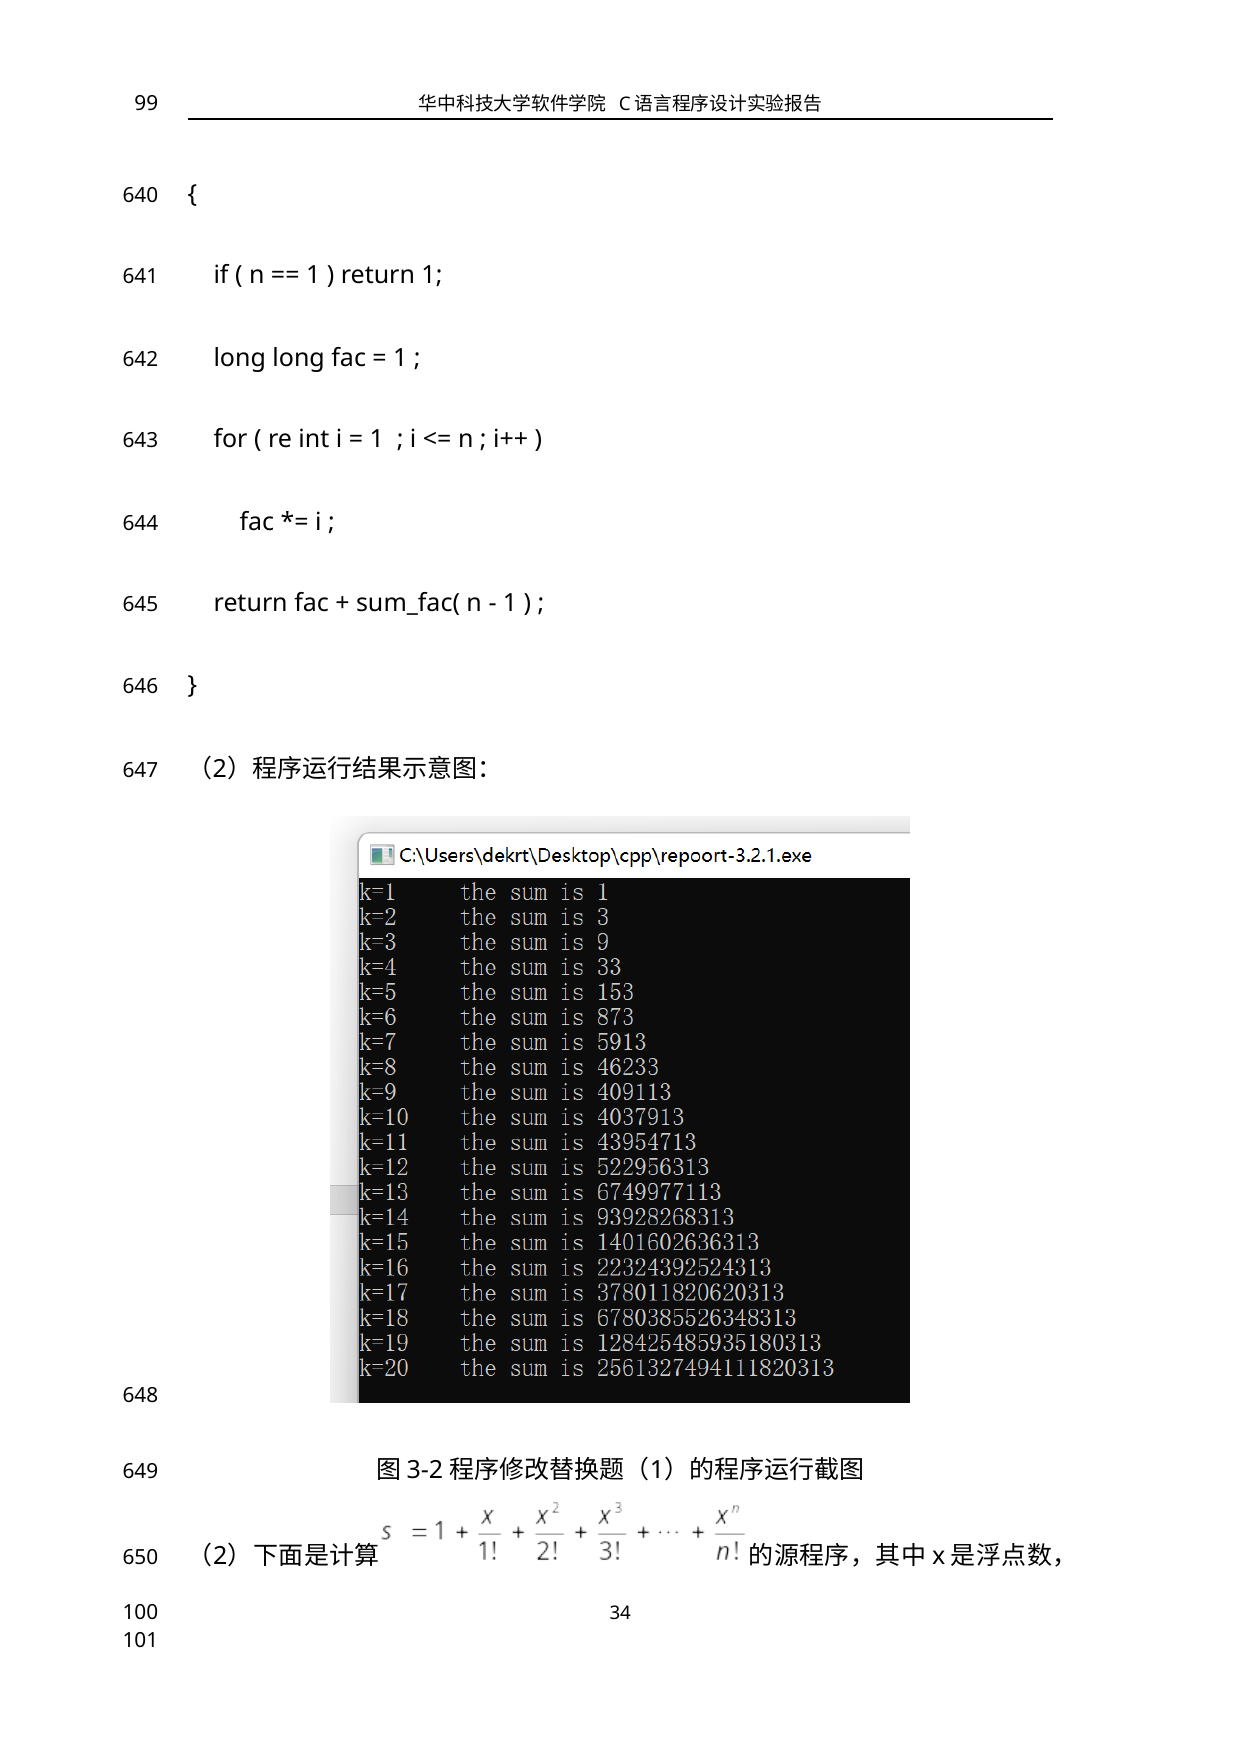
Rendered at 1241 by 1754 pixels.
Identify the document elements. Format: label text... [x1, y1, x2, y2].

text 图3-2 程序修改替换题（1）的程序运行截图 [187, 1449, 1053, 1485]
text fac *= i ; [187, 488, 1053, 553]
text for ( re int i = 1 ; i <= n ; i++ ) [187, 406, 1053, 471]
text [187, 1485, 1053, 1583]
text if ( n == 1 ) return 1; [187, 242, 1053, 307]
text （2）程序运行结果示意图： [187, 734, 1053, 799]
text } [187, 652, 1053, 717]
picture [330, 816, 910, 1403]
text long long fac = 1 ; [187, 324, 1053, 389]
text { [187, 160, 1053, 225]
text return fac + sum_fac( n - 1 ) ; [187, 570, 1053, 635]
